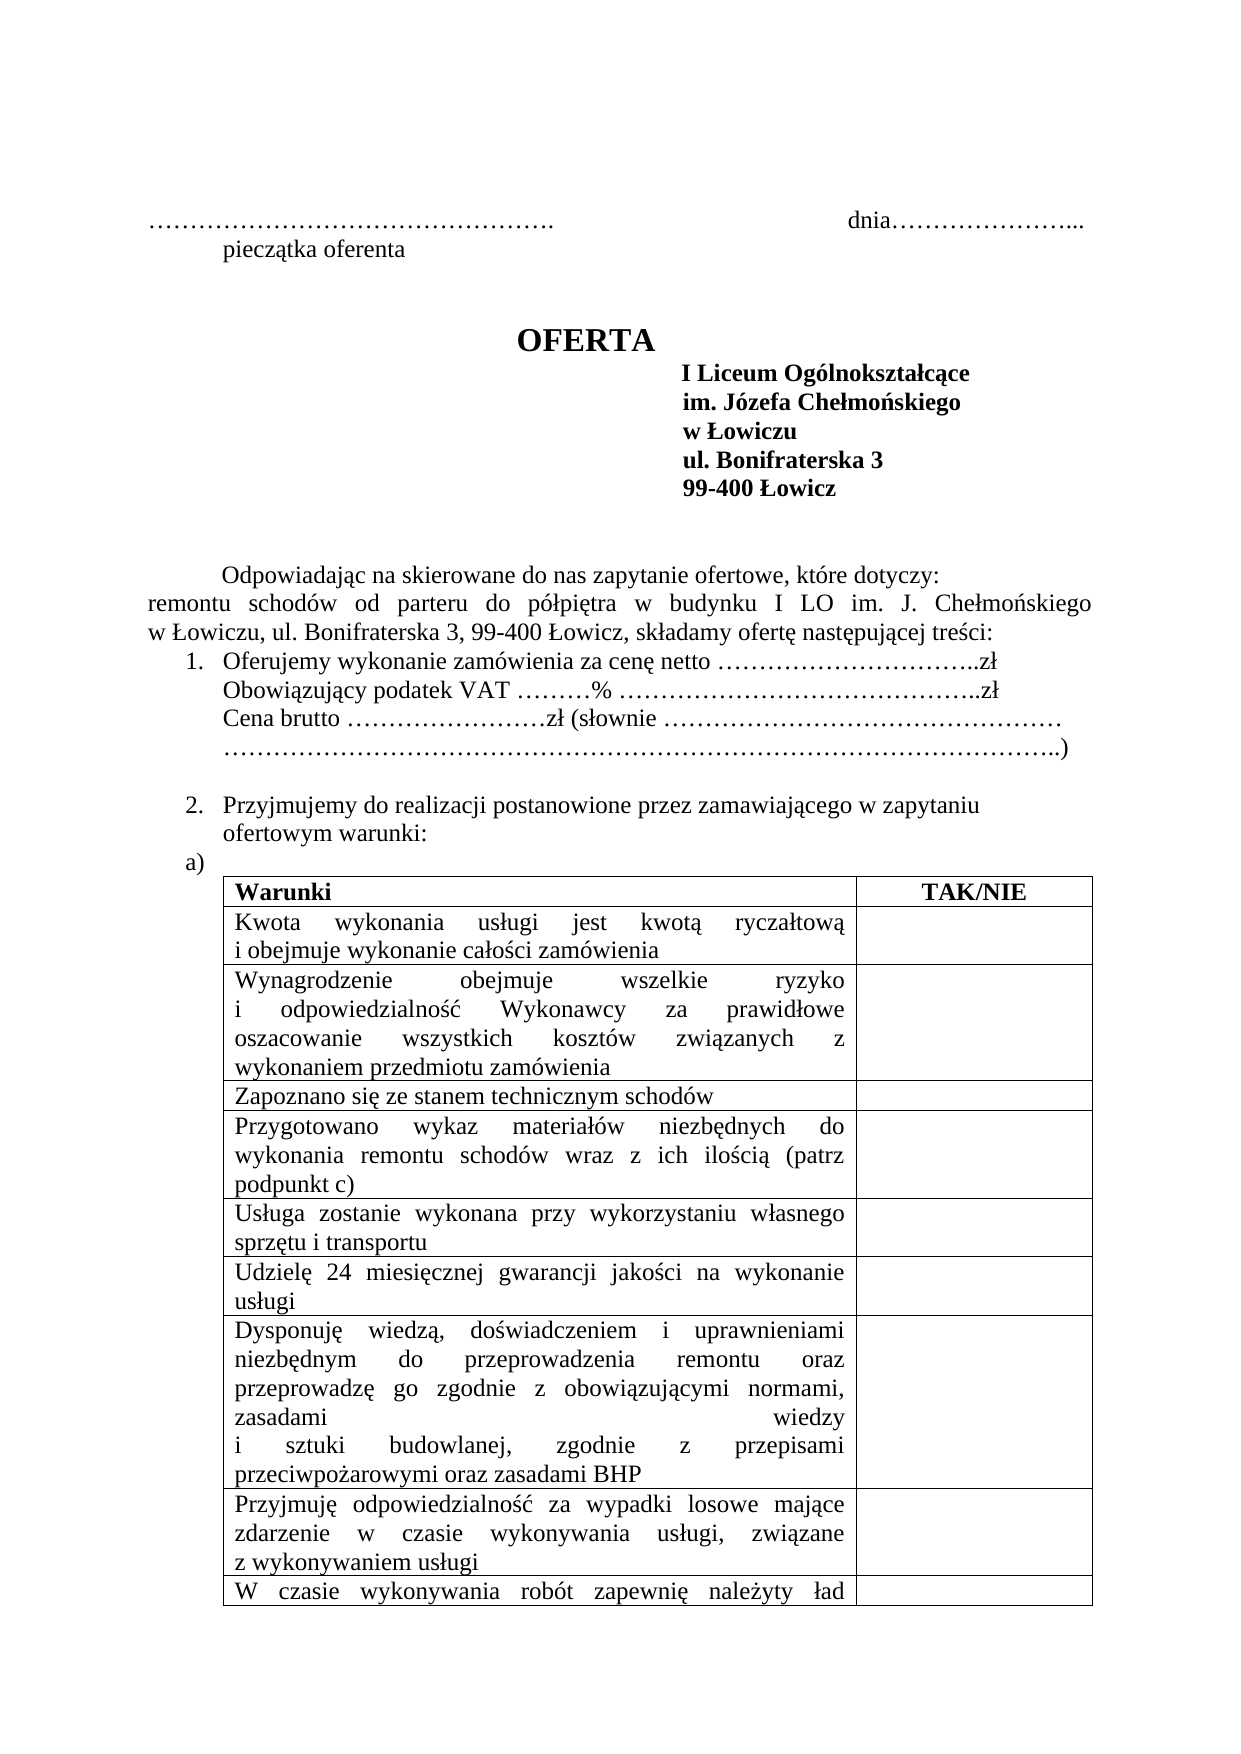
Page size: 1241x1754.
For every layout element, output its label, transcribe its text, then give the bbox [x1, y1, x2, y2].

table_cell [857, 1489, 1092, 1575]
table_cell [857, 1316, 1092, 1488]
text I Liceum Ogólnokształcące [148, 358, 1093, 387]
table_cell Usługa zostanie wykonana przy wykorzystaniu własnego sprzętu i transportu [224, 1199, 856, 1256]
list ………………………………………………………………………………………..) [223, 732, 1093, 761]
table_cell [857, 1081, 1092, 1110]
text OFERTA [443, 320, 1093, 358]
table_cell Zapoznano się ze stanem technicznym schodów [224, 1081, 856, 1110]
text remontu schodów od parteru do półpiętra w budynku I LO im. J. Chełmońskiego w Łowiczu, ul. Bonifraterska 3, 99-400 Łowicz, składamy ofertę następującej treści: [148, 588, 1093, 646]
table_cell [857, 907, 1092, 964]
text Odpowiadając na skierowane do nas zapytanie ofertowe, które dotyczy: [148, 560, 1093, 588]
text pieczątka oferenta [148, 234, 1093, 263]
text ul. Bonifraterska 3 [148, 445, 1093, 473]
list Cena brutto ……………………zł (słownie ………………………………………… [223, 703, 1093, 732]
text 99-400 Łowicz [148, 473, 1093, 502]
table_cell [857, 965, 1092, 1080]
text w Łowiczu [148, 416, 1093, 445]
table_cell Wynagrodzenie obejmuje wszelkie ryzyko i odpowiedzialność Wykonawcy za prawidłowe oszacowanie wszystkich kosztów związanych z wykonaniem przedmiotu zamówienia [224, 965, 856, 1080]
table_cell [857, 1576, 1092, 1605]
list Oferujemy wykonanie zamówienia za cenę netto …………………………..zł [185, 646, 1093, 675]
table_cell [224, 1576, 856, 1605]
table_header TAK/NIE [857, 877, 1092, 906]
list Obowiązujący podatek VAT ………% ……………………………………..zł [223, 675, 1093, 703]
table_cell [857, 1199, 1092, 1256]
text …………………………………………. dnia…………………... [148, 205, 1093, 234]
text im. Józefa Chełmońskiego [148, 387, 1093, 416]
table_cell [857, 1257, 1092, 1314]
table_cell Przyjmuję odpowiedzialność za wypadki losowe mające zdarzenie w czasie wykonywania usługi, związane z wykonywaniem usługi [224, 1489, 856, 1575]
table_cell Przygotowano wykaz materiałów niezbędnych do wykonania remontu schodów wraz z ich ilością (patrz podpunkt c) [224, 1111, 856, 1197]
table_header Warunki [224, 877, 856, 906]
table_cell Dysponuję wiedzą, doświadczeniem i uprawnieniami niezbędnym do przeprowadzenia remontu oraz przeprowadzę go zgodnie z obowiązującymi normami, zasadami wiedzy i sztuki budowlanej, zgodnie z przepisami przeciwpożarowymi oraz zasadami BHP [224, 1316, 856, 1488]
table_cell Kwota wykonania usługi jest kwotą ryczałtową i obejmuje wykonanie całości zamówienia [224, 907, 856, 964]
list Przyjmujemy do realizacji postanowione przez zamawiającego w zapytaniu ofertowym warunki: [185, 790, 1093, 847]
table_cell [857, 1111, 1092, 1197]
table_cell Udzielę 24 miesięcznej gwarancji jakości na wykonanie usługi [224, 1257, 856, 1314]
